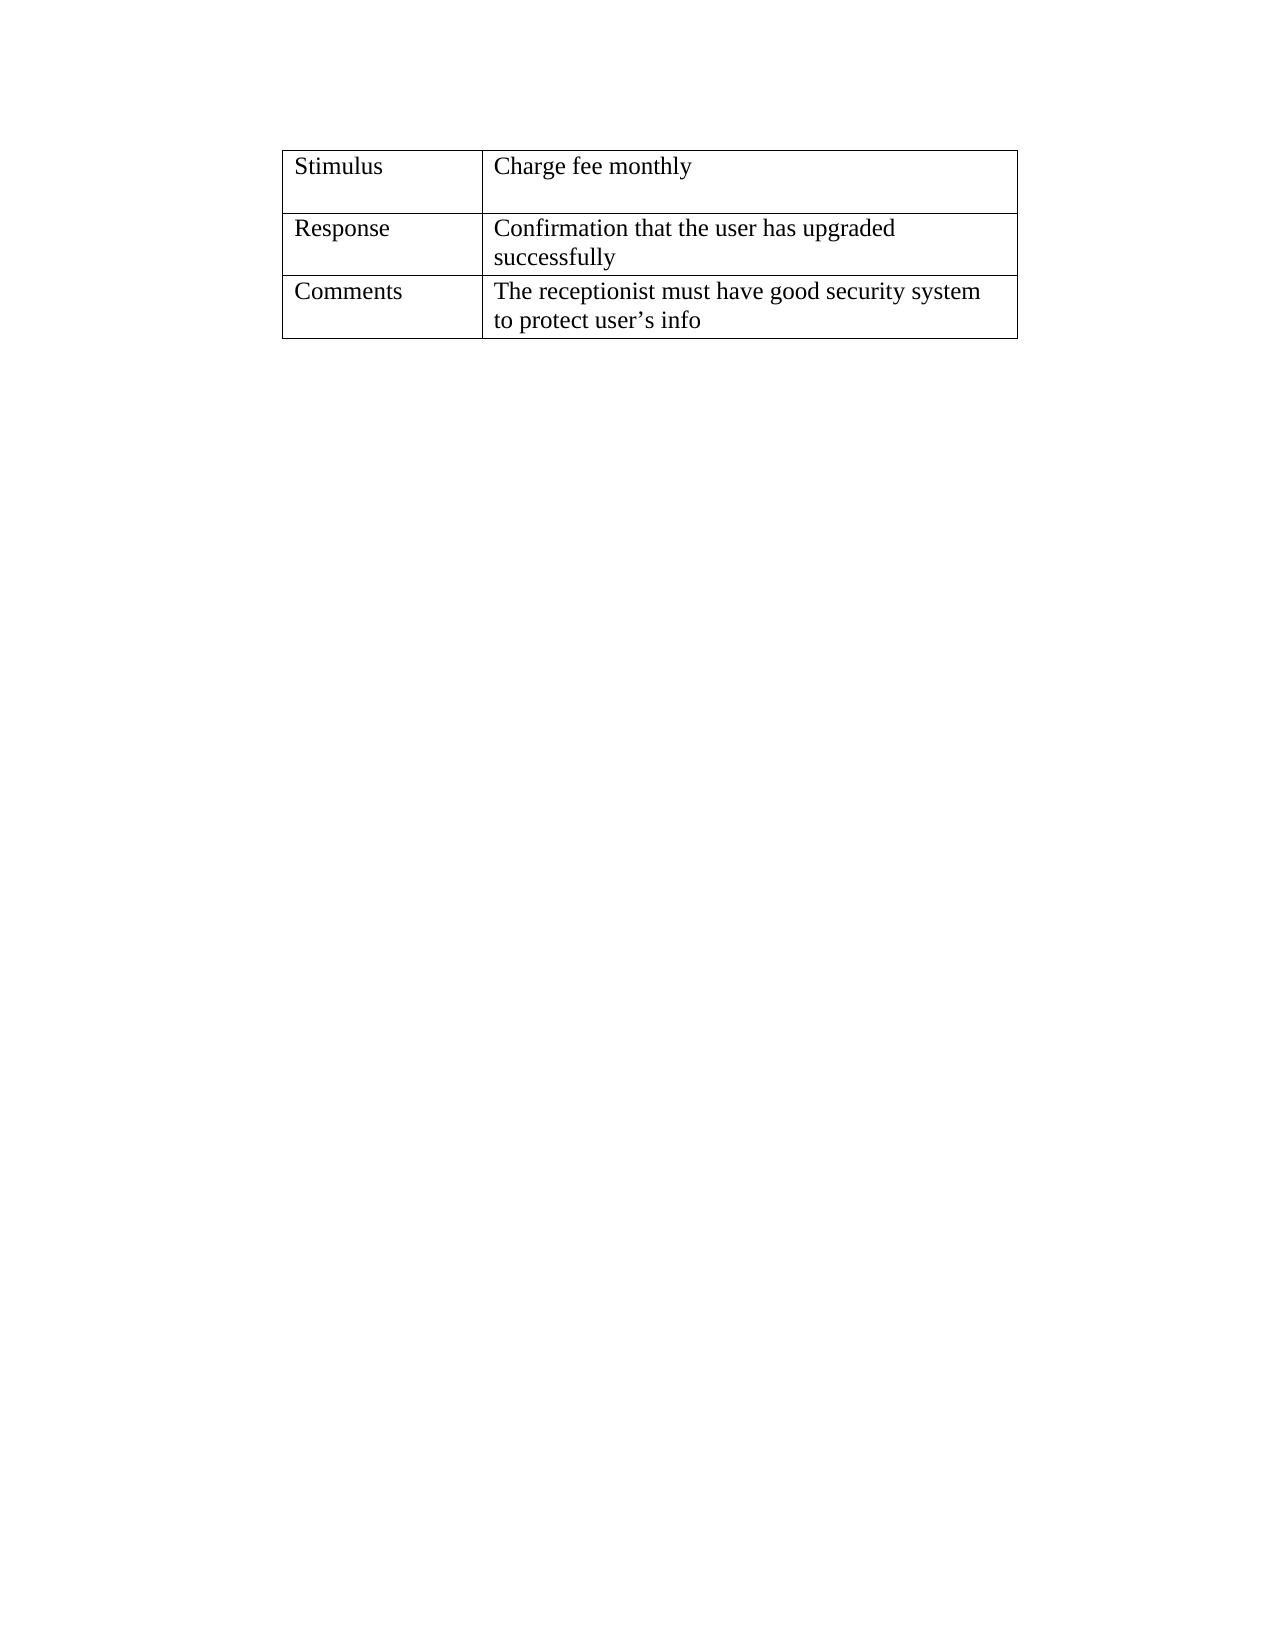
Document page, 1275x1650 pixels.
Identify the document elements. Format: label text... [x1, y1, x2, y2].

table_cell Response [283, 214, 482, 275]
table_cell Confirmation that the user has upgraded successfully [483, 214, 1017, 275]
table_cell Charge fee monthly [483, 151, 1017, 212]
table_cell The receptionist must have good security system to protect user’s info [483, 276, 1017, 337]
table_cell Stimulus [283, 151, 482, 212]
table_cell Comments [283, 276, 482, 337]
